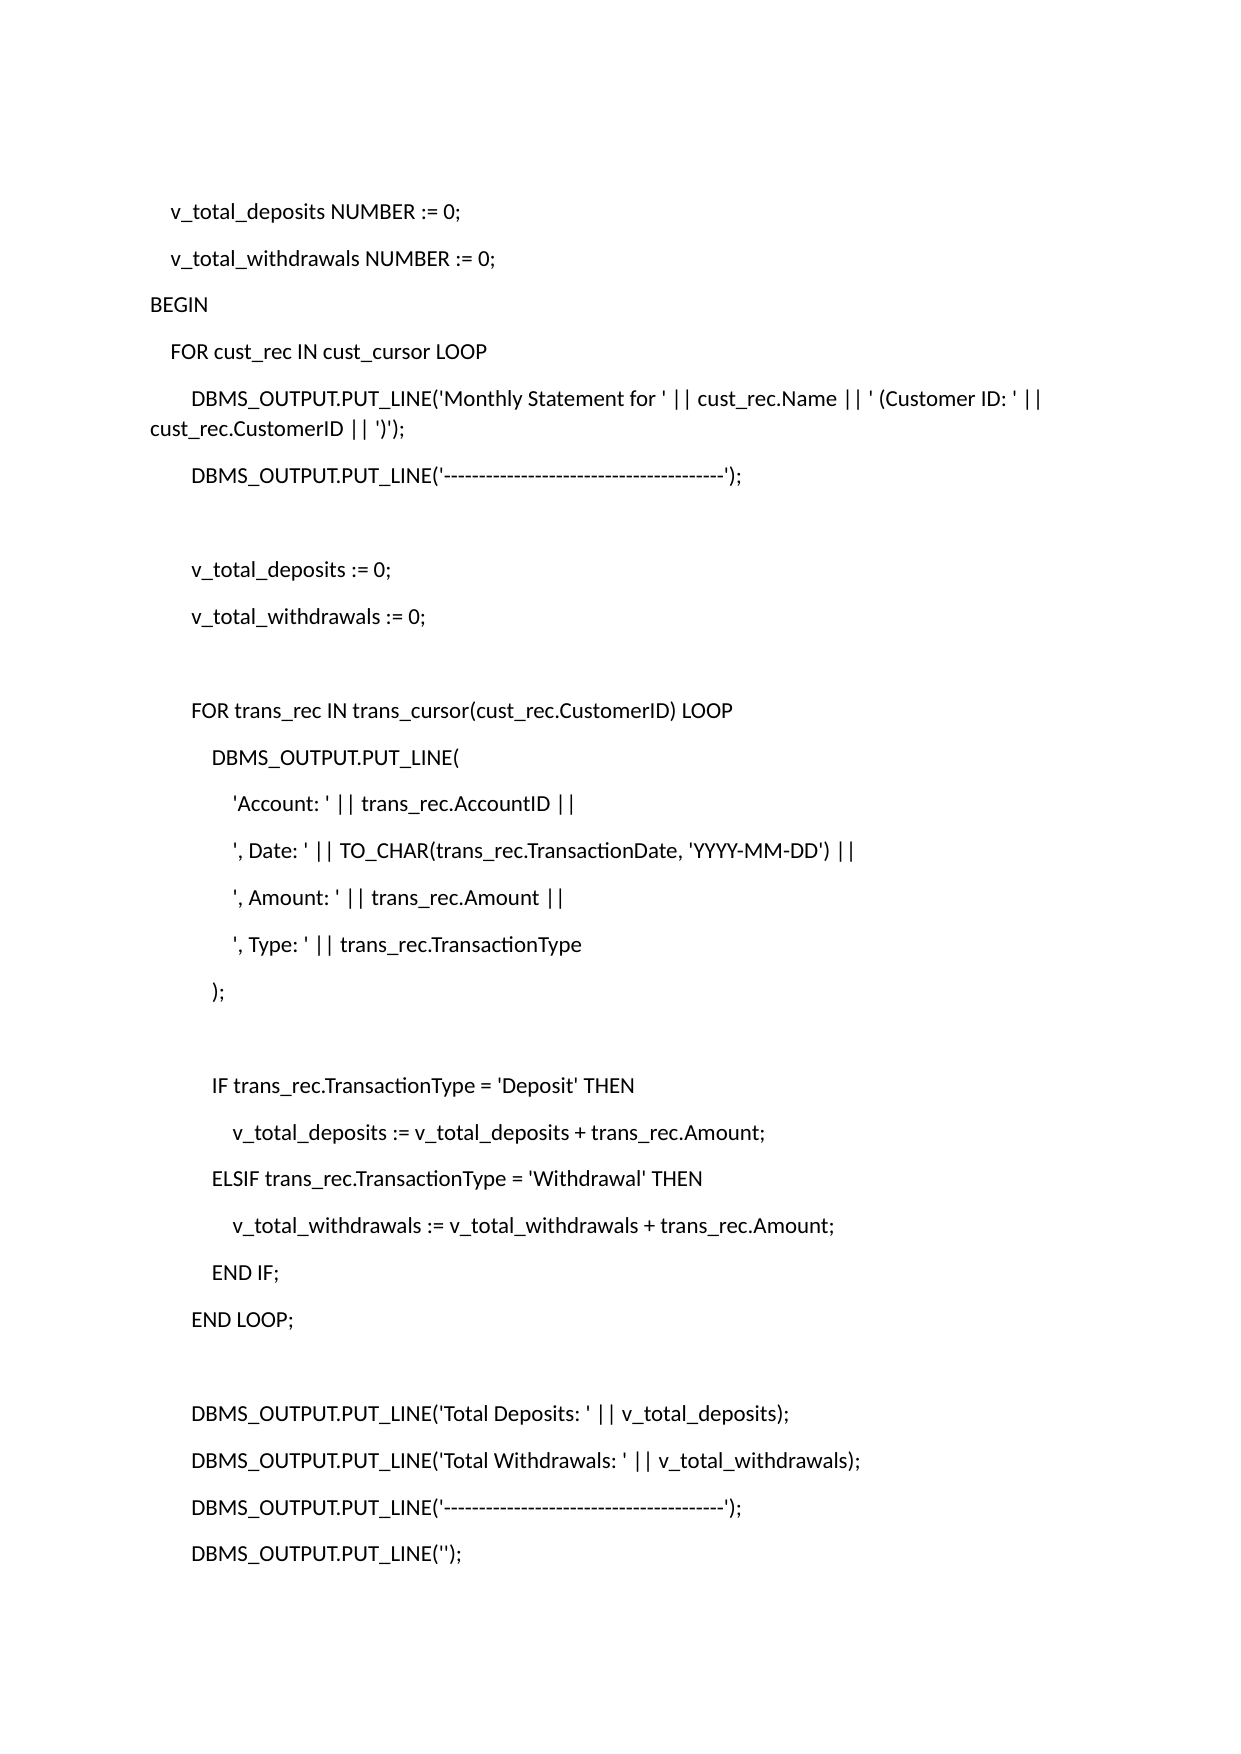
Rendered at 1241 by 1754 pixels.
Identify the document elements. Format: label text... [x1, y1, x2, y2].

text FOR trans_rec IN trans_cursor(cust_rec.CustomerID) LOOP [150, 696, 1090, 724]
text DBMS_OUTPUT.PUT_LINE(''); [150, 1539, 1090, 1568]
text DBMS_OUTPUT.PUT_LINE('Total Withdrawals: ' || v_total_withdrawals); [150, 1446, 1090, 1474]
text IF trans_rec.TransactionType = 'Deposit' THEN [150, 1071, 1090, 1099]
text v_total_withdrawals NUMBER := 0; [150, 244, 1090, 272]
text ', Type: ' || trans_rec.TransactionType [150, 930, 1090, 958]
text DBMS_OUTPUT.PUT_LINE('----------------------------------------'); [150, 1493, 1090, 1521]
text v_total_deposits := v_total_deposits + trans_rec.Amount; [150, 1118, 1090, 1146]
text DBMS_OUTPUT.PUT_LINE('----------------------------------------'); [150, 461, 1090, 489]
text END LOOP; [150, 1305, 1090, 1333]
text ELSIF trans_rec.TransactionType = 'Withdrawal' THEN [150, 1164, 1090, 1193]
text ); [150, 977, 1090, 1005]
text FOR cust_rec IN cust_cursor LOOP [150, 337, 1090, 366]
text DBMS_OUTPUT.PUT_LINE('Monthly Statement for ' || cust_rec.Name || ' (Customer ID: ' || cust_rec.CustomerID || ')'); [150, 384, 1090, 443]
text v_total_withdrawals := v_total_withdrawals + trans_rec.Amount; [150, 1211, 1090, 1239]
text v_total_deposits NUMBER := 0; [150, 197, 1090, 225]
text BEGIN [150, 291, 1090, 319]
text 'Account: ' || trans_rec.AccountID || [150, 789, 1090, 818]
text END IF; [150, 1258, 1090, 1286]
text ', Amount: ' || trans_rec.Amount || [150, 883, 1090, 911]
text DBMS_OUTPUT.PUT_LINE( [150, 743, 1090, 771]
text v_total_deposits := 0; [150, 555, 1090, 583]
text ', Date: ' || TO_CHAR(trans_rec.TransactionDate, 'YYYY-MM-DD') || [150, 836, 1090, 864]
text DBMS_OUTPUT.PUT_LINE('Total Deposits: ' || v_total_deposits); [150, 1399, 1090, 1427]
text v_total_withdrawals := 0; [150, 602, 1090, 630]
